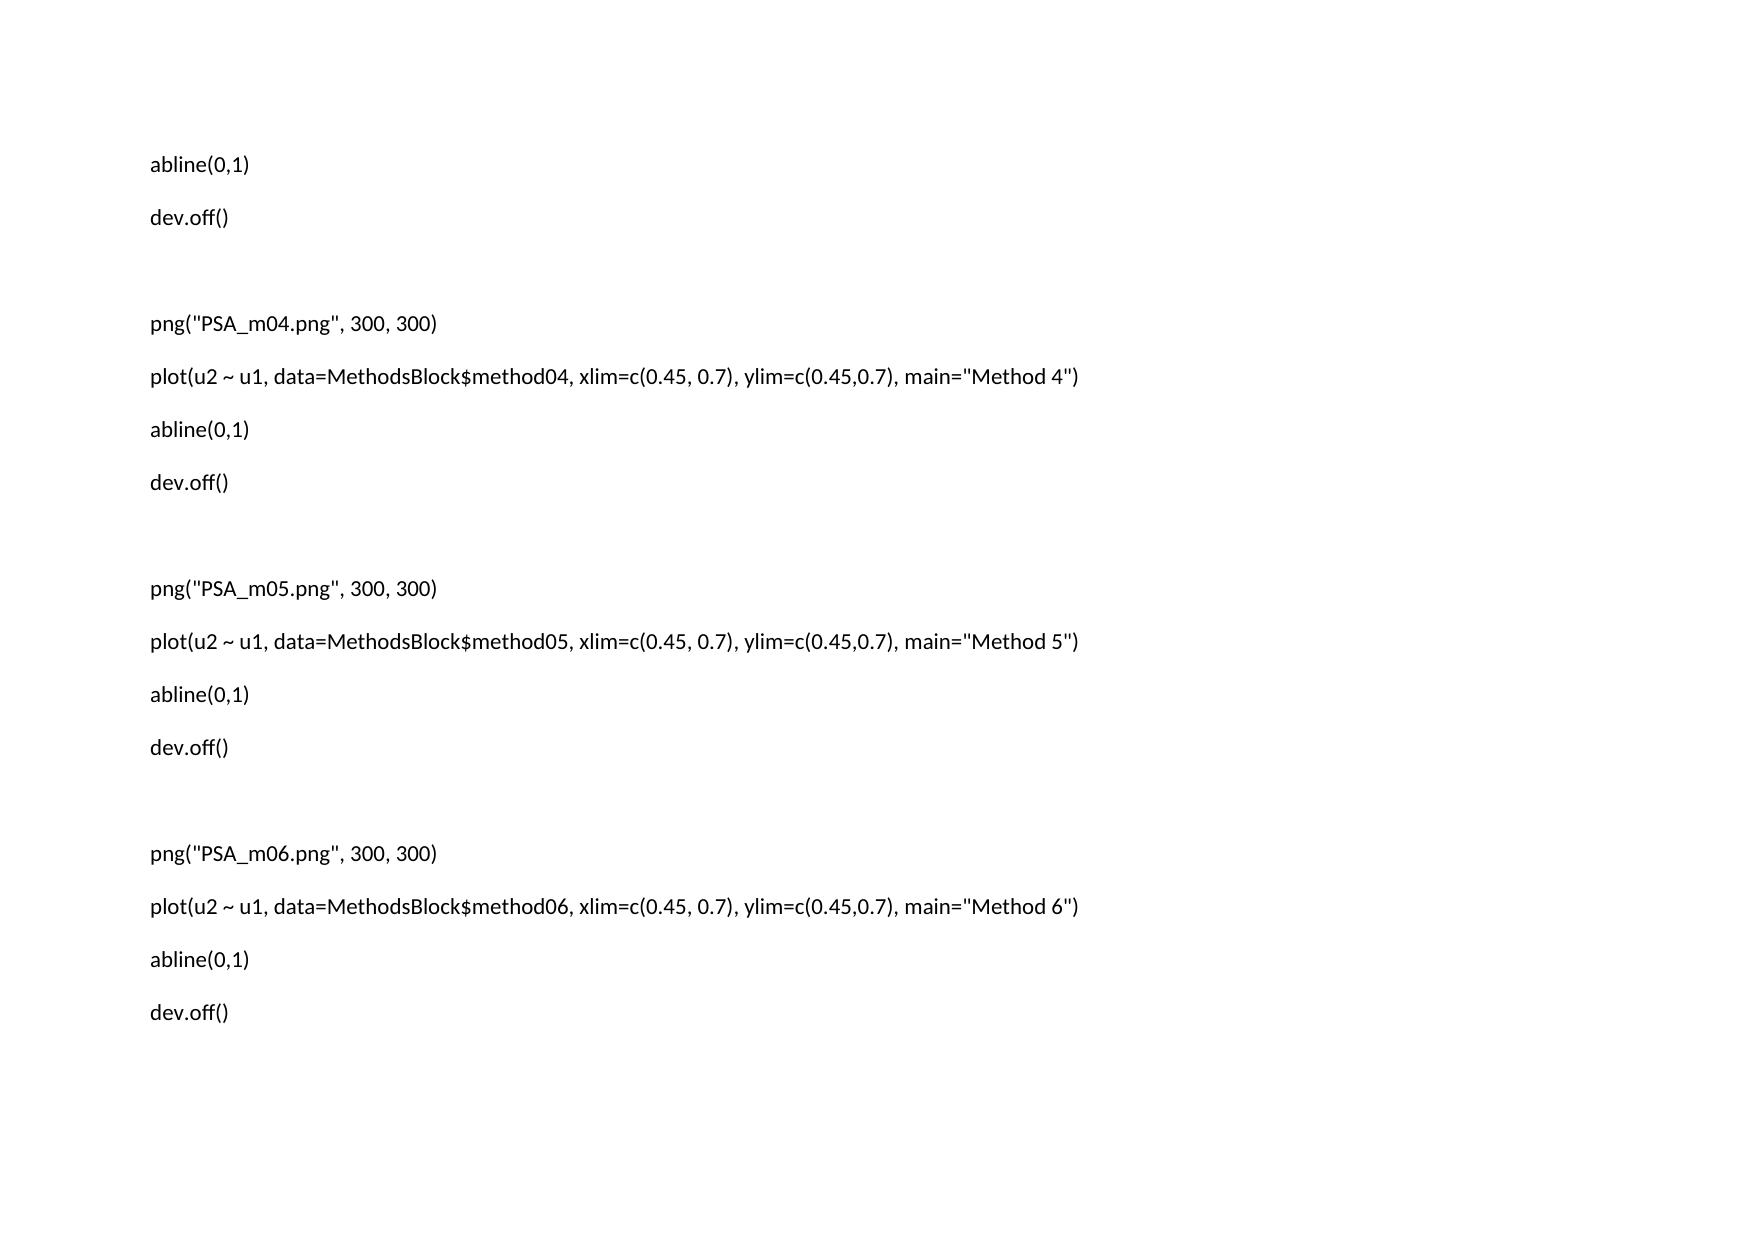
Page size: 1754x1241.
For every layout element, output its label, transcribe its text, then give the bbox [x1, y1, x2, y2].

text plot(u2 ~ u1, data=MethodsBlock$method04, xlim=c(0.45, 0.7), ylim=c(0.45,0.7), main="Method 4") [150, 362, 1604, 390]
text dev.off() [150, 998, 1604, 1026]
text dev.off() [150, 733, 1604, 761]
text dev.off() [150, 468, 1604, 496]
text abline(0,1) [150, 945, 1604, 973]
text abline(0,1) [150, 415, 1604, 443]
text png("PSA_m06.png", 300, 300) [150, 839, 1604, 867]
text dev.off() [150, 203, 1604, 231]
text plot(u2 ~ u1, data=MethodsBlock$method06, xlim=c(0.45, 0.7), ylim=c(0.45,0.7), main="Method 6") [150, 892, 1604, 920]
text png("PSA_m05.png", 300, 300) [150, 574, 1604, 602]
text plot(u2 ~ u1, data=MethodsBlock$method05, xlim=c(0.45, 0.7), ylim=c(0.45,0.7), main="Method 5") [150, 627, 1604, 655]
text png("PSA_m04.png", 300, 300) [150, 309, 1604, 337]
text abline(0,1) [150, 680, 1604, 708]
text abline(0,1) [150, 150, 1604, 178]
